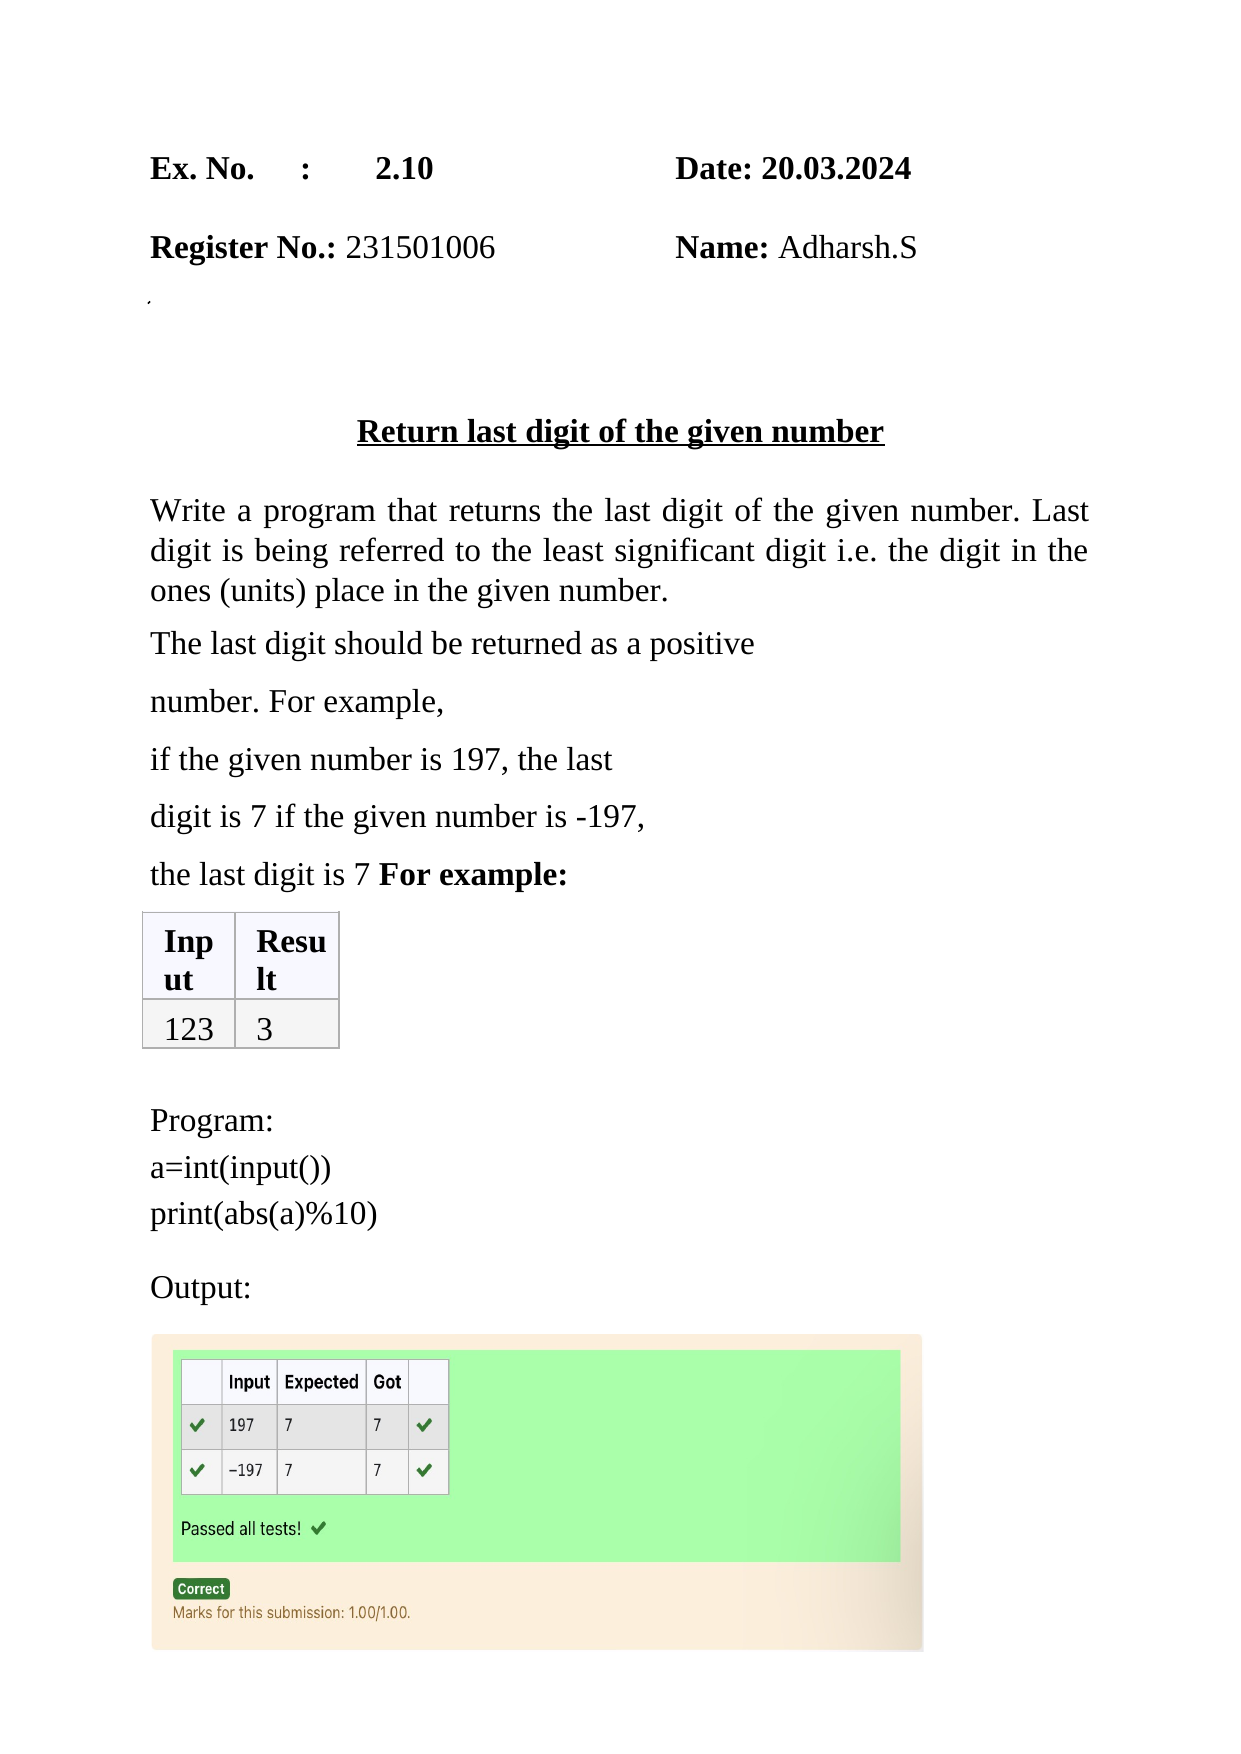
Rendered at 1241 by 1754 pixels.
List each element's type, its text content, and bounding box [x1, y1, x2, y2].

table_cell 123 [143, 1000, 234, 1047]
table_header Input [143, 913, 234, 998]
text Register No.: 231501006 Name: Adharsh.S [150, 228, 1136, 266]
picture [151, 1334, 924, 1652]
text Output: [150, 1268, 1136, 1306]
subtitle Return last digit of the given number [129, 411, 1112, 449]
text Ex. No. : 2.10 Date: 20.03.2024 [150, 149, 1136, 187]
text Program: a=int(input()) print(abs(a)%10) [150, 1101, 441, 1232]
text if the given number is 197, the last digit is 7 if the given number is -197, the last digit is 7 For example: [150, 739, 653, 892]
text The last digit should be returned as a positive number. For example, [150, 623, 790, 719]
text Write a program that returns the last digit of the given number. Last digit is being referred to the least significant digit i.e. the digit in the ones (units) place in the given number. [150, 490, 1091, 609]
table_header Result [236, 913, 338, 998]
table_cell 3 [236, 1000, 338, 1047]
